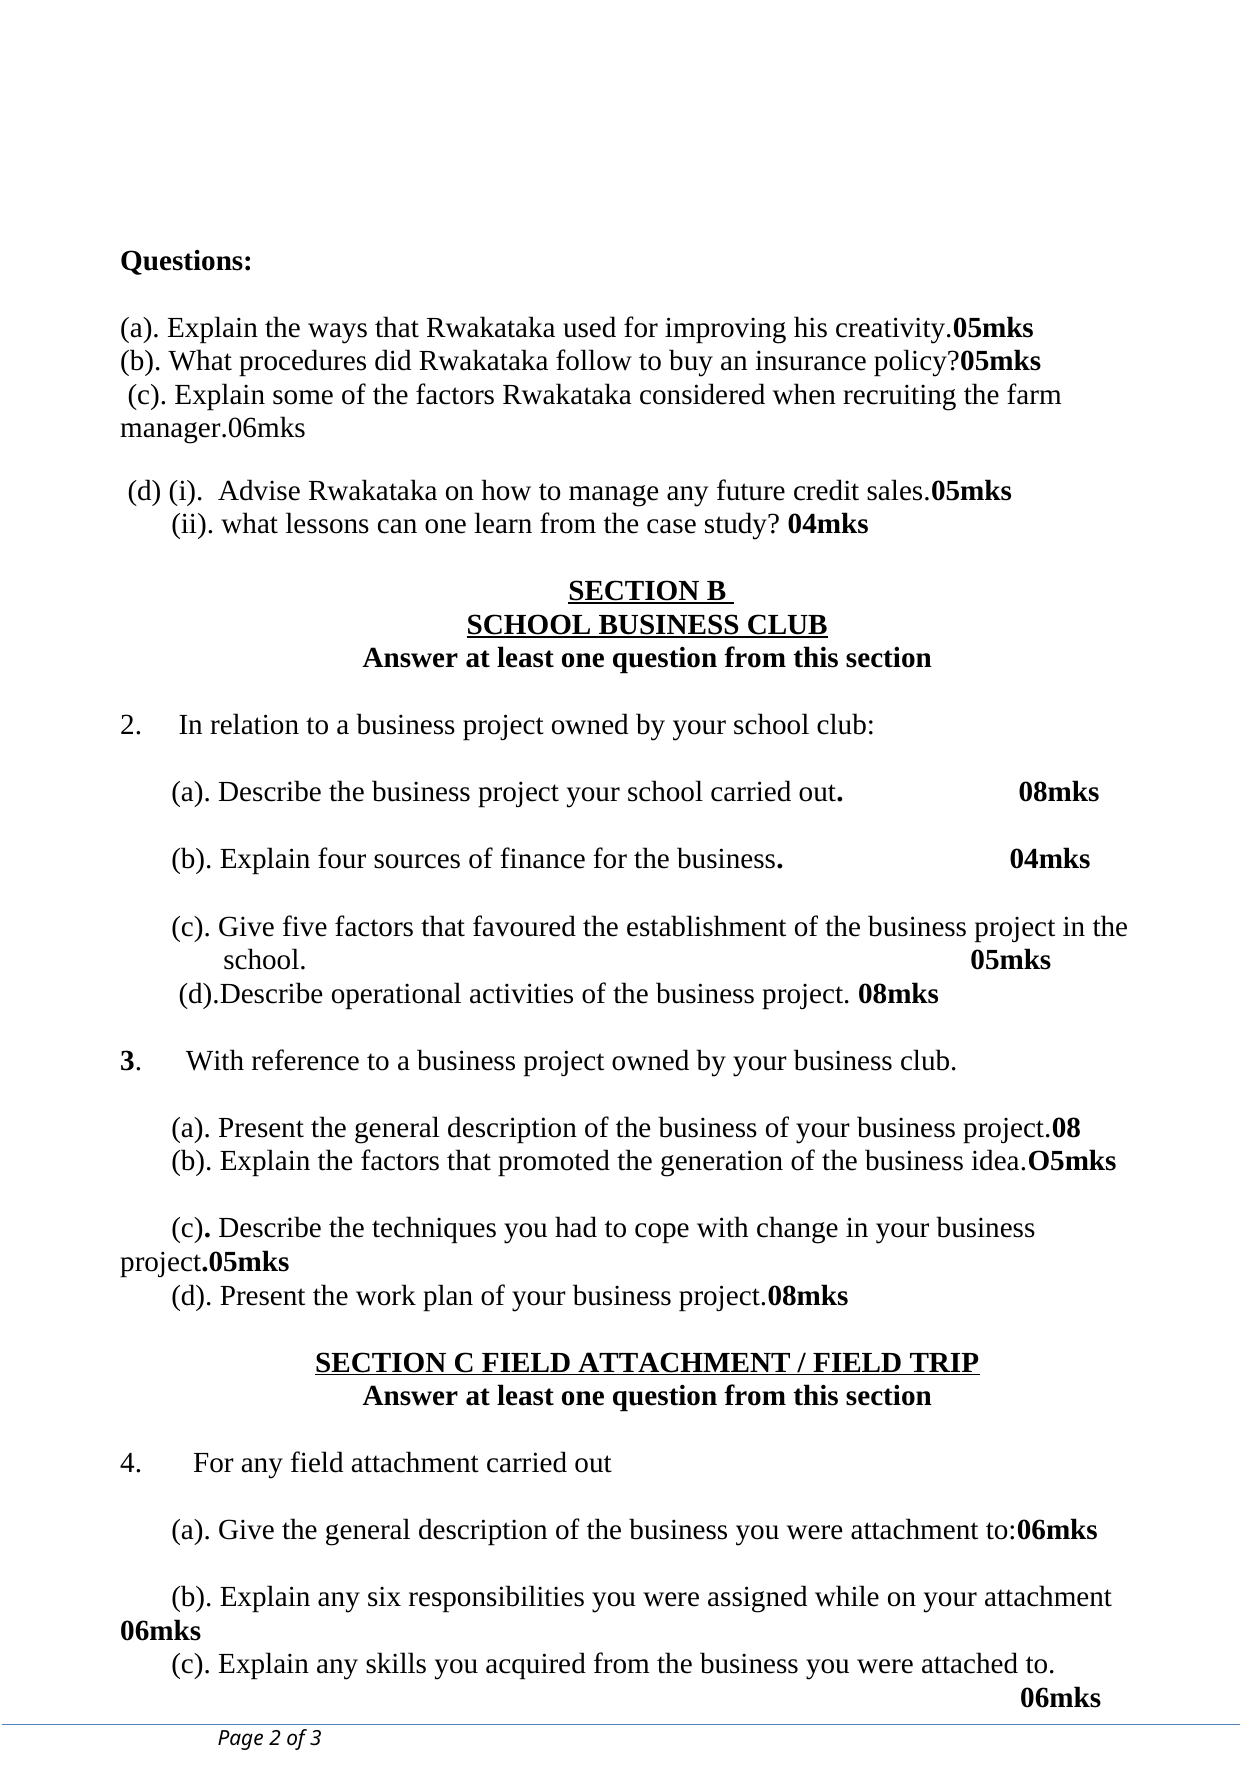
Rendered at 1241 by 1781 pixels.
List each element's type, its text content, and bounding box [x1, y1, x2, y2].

text 06mks [120, 1613, 1174, 1647]
text SCHOOL BUSINESS CLUB [120, 607, 1174, 640]
text 3. With reference to a business project owned by your business club. [120, 1043, 1174, 1076]
text Questions: [120, 243, 1174, 276]
text (c). Explain any skills you acquired from the business you were attached to. [120, 1647, 1174, 1680]
text 06mks [120, 1680, 1174, 1714]
text (c). Give five factors that favoured the establishment of the business project in the school. 05mks [120, 909, 1174, 976]
text (c). Describe the techniques you had to cope with change in your business [120, 1211, 1174, 1244]
text 2. In relation to a business project owned by your school club: [120, 707, 1174, 741]
text (b). What procedures did Rwakataka follow to buy an insurance policy?05mks [120, 343, 1174, 377]
text (ii). what lessons can one learn from the case study? 04mks [120, 506, 1174, 540]
text (a). Give the general description of the business you were attachment to:06mks [120, 1512, 1174, 1546]
text SECTION C FIELD ATTACHMENT / FIELD TRIP [120, 1345, 1174, 1378]
text (b). Explain any six responsibilities you were assigned while on your attachment [120, 1579, 1174, 1613]
text (d).Describe operational activities of the business project. 08mks [120, 976, 1174, 1009]
text (d) (i). Advise Rwakataka on how to manage any future credit sales.05mks [120, 473, 1174, 506]
text (b). Explain four sources of finance for the business. 04mks [120, 842, 1174, 875]
text 4. For any field attachment carried out [120, 1445, 1174, 1479]
text Answer at least one question from this section [120, 640, 1174, 674]
text (a). Describe the business project your school carried out. 08mks [120, 774, 1174, 808]
text (c). Explain some of the factors Rwakataka considered when recruiting the farm manager.06mks [120, 377, 1174, 444]
text Answer at least one question from this section [120, 1378, 1174, 1412]
text project.05mks [120, 1244, 1174, 1278]
text (a). Explain the ways that Rwakataka used for improving his creativity.05mks [120, 310, 1174, 343]
text (d). Present the work plan of your business project.08mks [120, 1278, 1174, 1311]
text (b). Explain the factors that promoted the generation of the business idea.O5mks [120, 1143, 1174, 1177]
text (a). Present the general description of the business of your business project.08 [120, 1110, 1174, 1143]
text SECTION B [120, 573, 1174, 607]
